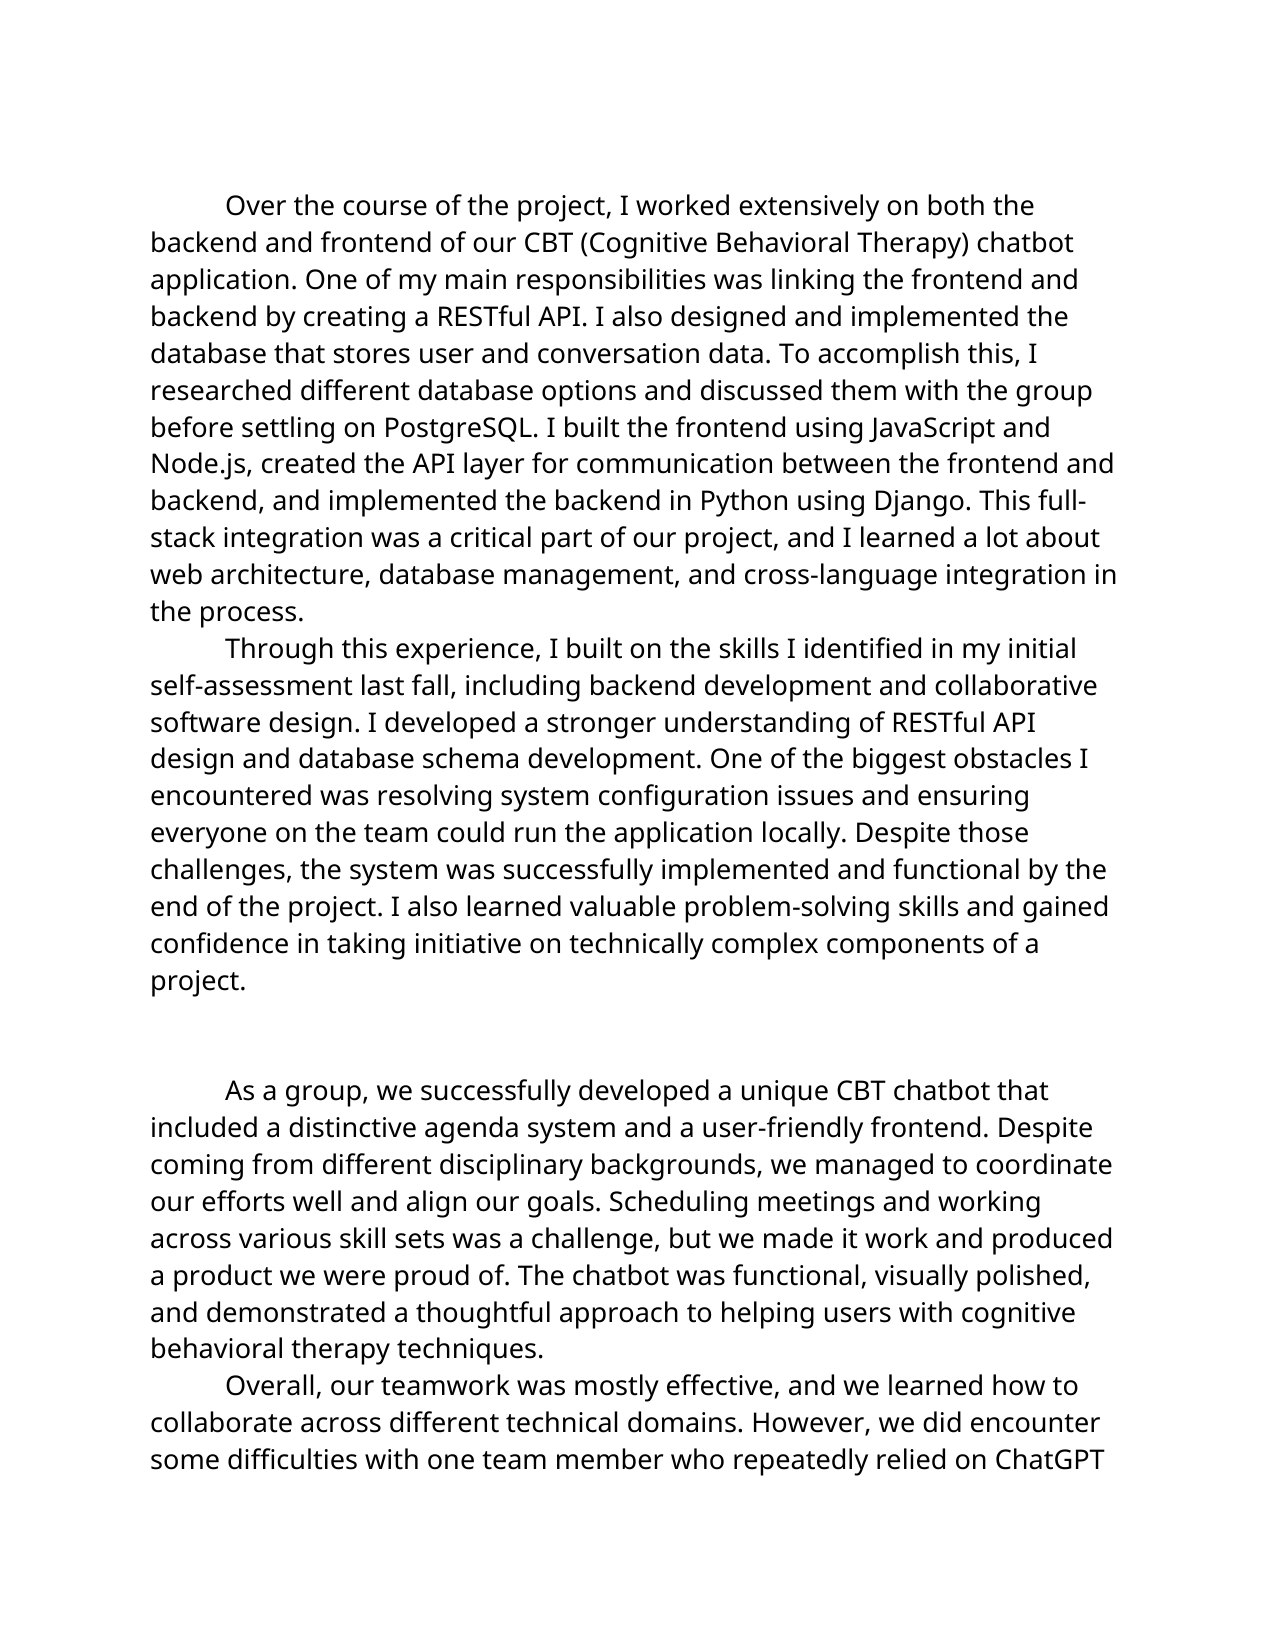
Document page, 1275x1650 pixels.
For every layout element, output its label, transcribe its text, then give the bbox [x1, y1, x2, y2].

text As a group, we successfully developed a unique CBT chatbot that included a distinctive agenda system and a user-friendly frontend. Despite coming from different disciplinary backgrounds, we managed to coordinate our efforts well and align our goals. Scheduling meetings and working across various skill sets was a challenge, but we made it work and produced a product we were proud of. The chatbot was functional, visually polished, and demonstrated a thoughtful approach to helping users with cognitive behavioral therapy techniques. [150, 1072, 1125, 1367]
text Over the course of the project, I worked extensively on both the backend and frontend of our CBT (Cognitive Behavioral Therapy) chatbot application. One of my main responsibilities was linking the frontend and backend by creating a RESTful API. I also designed and implemented the database that stores user and conversation data. To accomplish this, I researched different database options and discussed them with the group before settling on PostgreSQL. I built the frontend using JavaScript and Node.js, created the API layer for communication between the frontend and backend, and implemented the backend in Python using Django. This full-stack integration was a critical part of our project, and I learned a lot about web architecture, database management, and cross-language integration in the process. [150, 187, 1125, 629]
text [150, 1367, 1125, 1477]
text Through this experience, I built on the skills I identified in my initial self-assessment last fall, including backend development and collaborative software design. I developed a stronger understanding of RESTful API design and database schema development. One of the biggest obstacles I encountered was resolving system configuration issues and ensuring everyone on the team could run the application locally. Despite those challenges, the system was successfully implemented and functional by the end of the project. I also learned valuable problem-solving skills and gained confidence in taking initiative on technically complex components of a project. [150, 629, 1125, 998]
